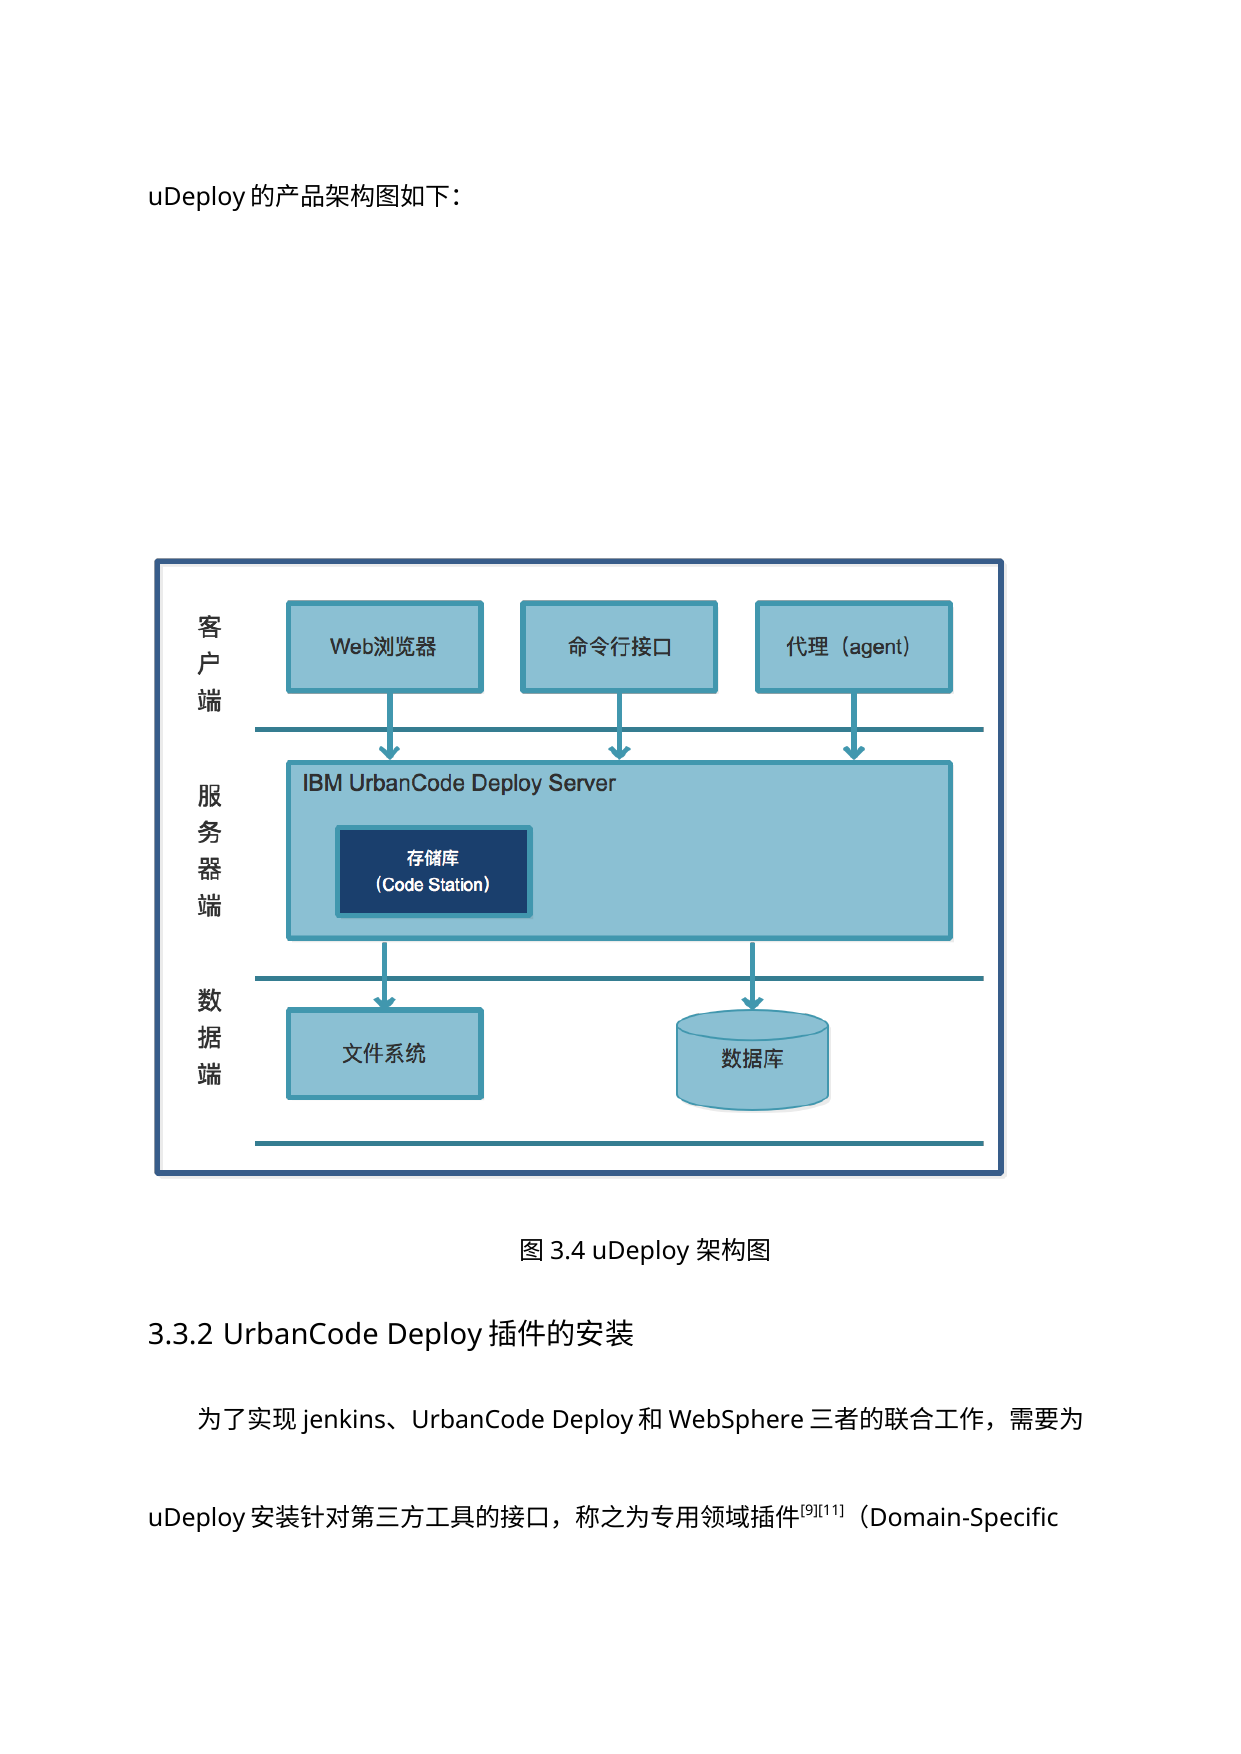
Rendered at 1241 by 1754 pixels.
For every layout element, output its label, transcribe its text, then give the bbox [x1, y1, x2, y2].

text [148, 162, 1092, 1202]
text 图 3.4 uDeploy 架构图 [148, 1216, 1092, 1281]
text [148, 1386, 1092, 1548]
list UrbanCode Deploy插件的安装 [148, 1299, 1092, 1364]
picture [147, 552, 1012, 1184]
